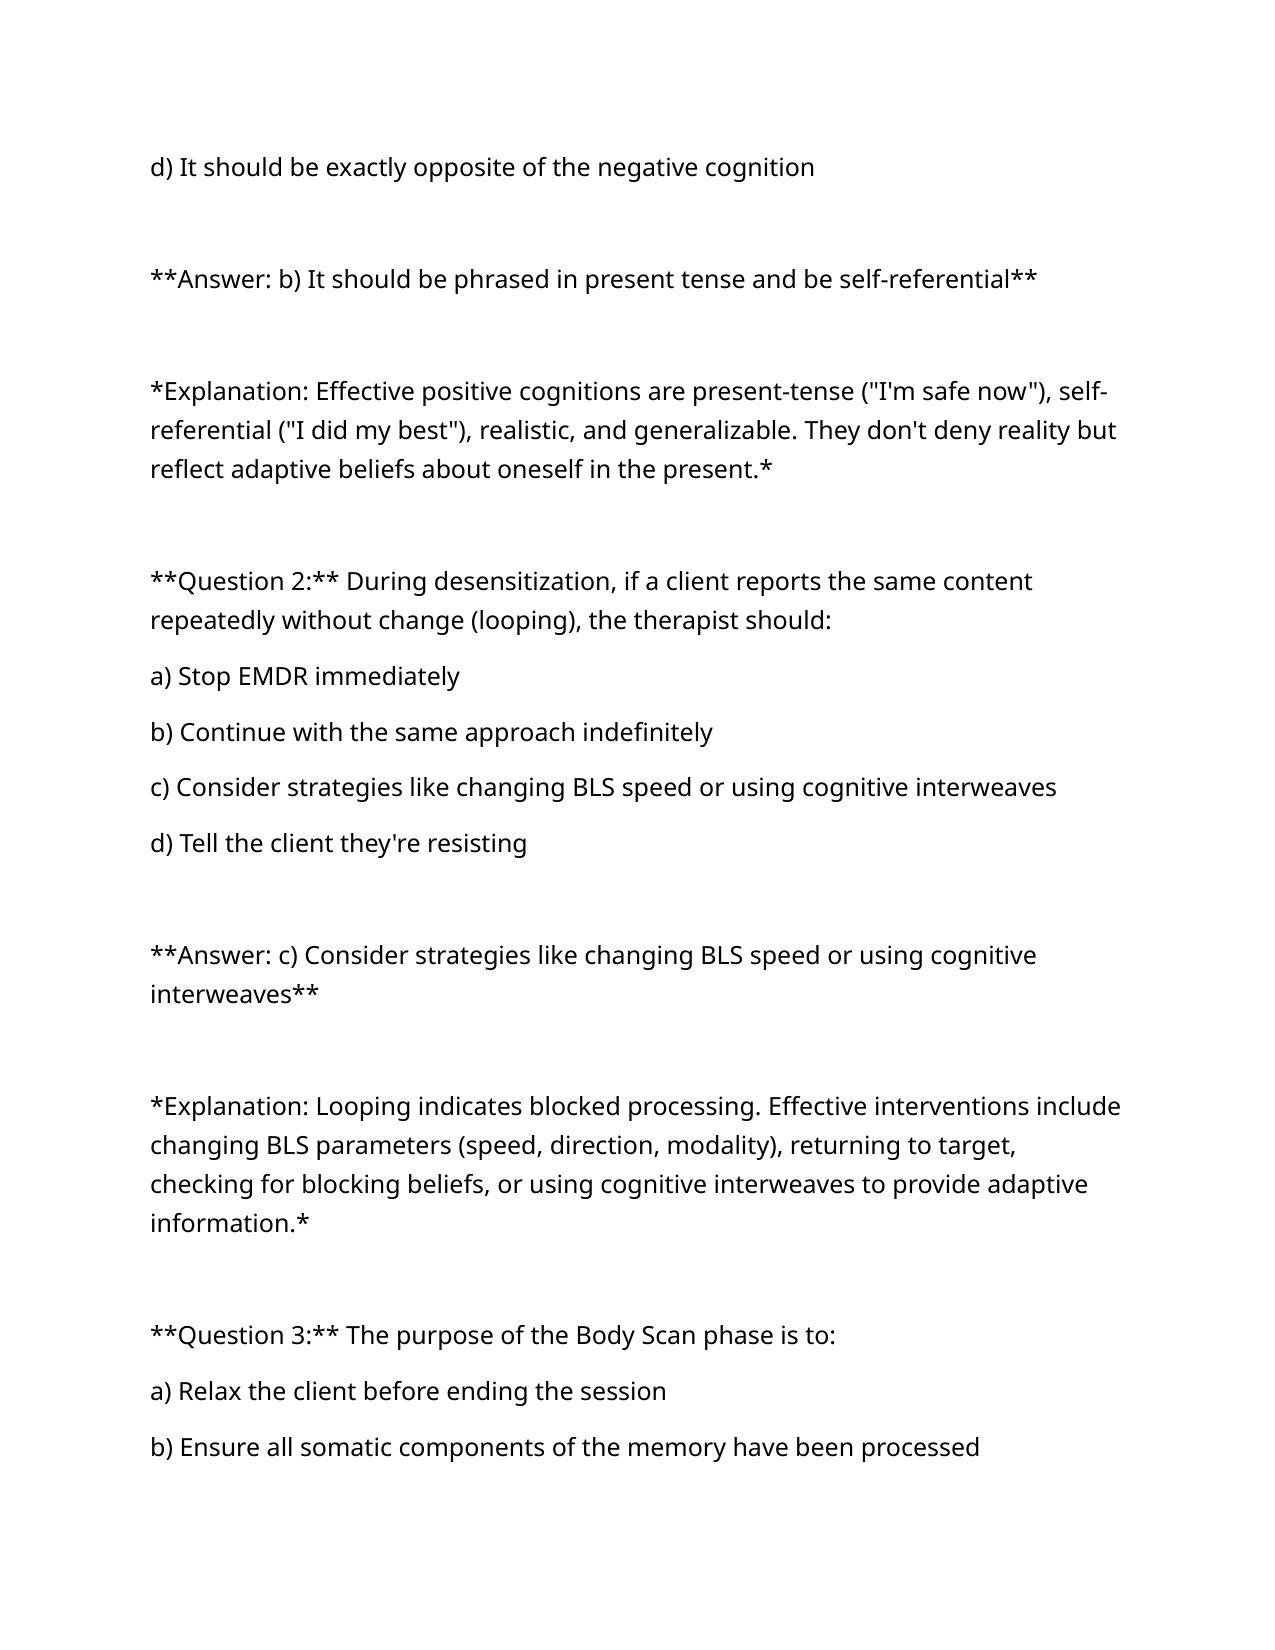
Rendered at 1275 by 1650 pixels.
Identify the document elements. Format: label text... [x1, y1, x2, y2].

text a) Relax the client before ending the session [150, 1373, 1125, 1407]
text **Question 3:** The purpose of the Body Scan phase is to: [150, 1317, 1125, 1352]
text *Explanation: Looping indicates blocked processing. Effective interventions include changing BLS parameters (speed, direction, modality), returning to target, checking for blocking beliefs, or using cognitive interweaves to provide adaptive information.* [150, 1088, 1125, 1240]
text **Answer: b) It should be phrased in present tense and be self-referential** [150, 262, 1125, 296]
text a) Stop EMDR immediately [150, 658, 1125, 692]
text **Answer: c) Consider strategies like changing BLS speed or using cognitive interweaves** [150, 937, 1125, 1011]
text d) Tell the client they're resisting [150, 826, 1125, 860]
text c) Consider strategies like changing BLS speed or using cognitive interweaves [150, 770, 1125, 804]
text **Question 2:** During desensitization, if a client reports the same content repeatedly without change (looping), the therapist should: [150, 563, 1125, 637]
text b) Ensure all somatic components of the memory have been processed [150, 1429, 1125, 1463]
text d) It should be exactly opposite of the negative cognition [150, 150, 1125, 184]
text *Explanation: Effective positive cognitions are present-tense ("I'm safe now"), self-referential ("I did my best"), realistic, and generalizable. They don't deny reality but reflect adaptive beliefs about oneself in the present.* [150, 373, 1125, 486]
text b) Continue with the same approach indefinitely [150, 714, 1125, 748]
